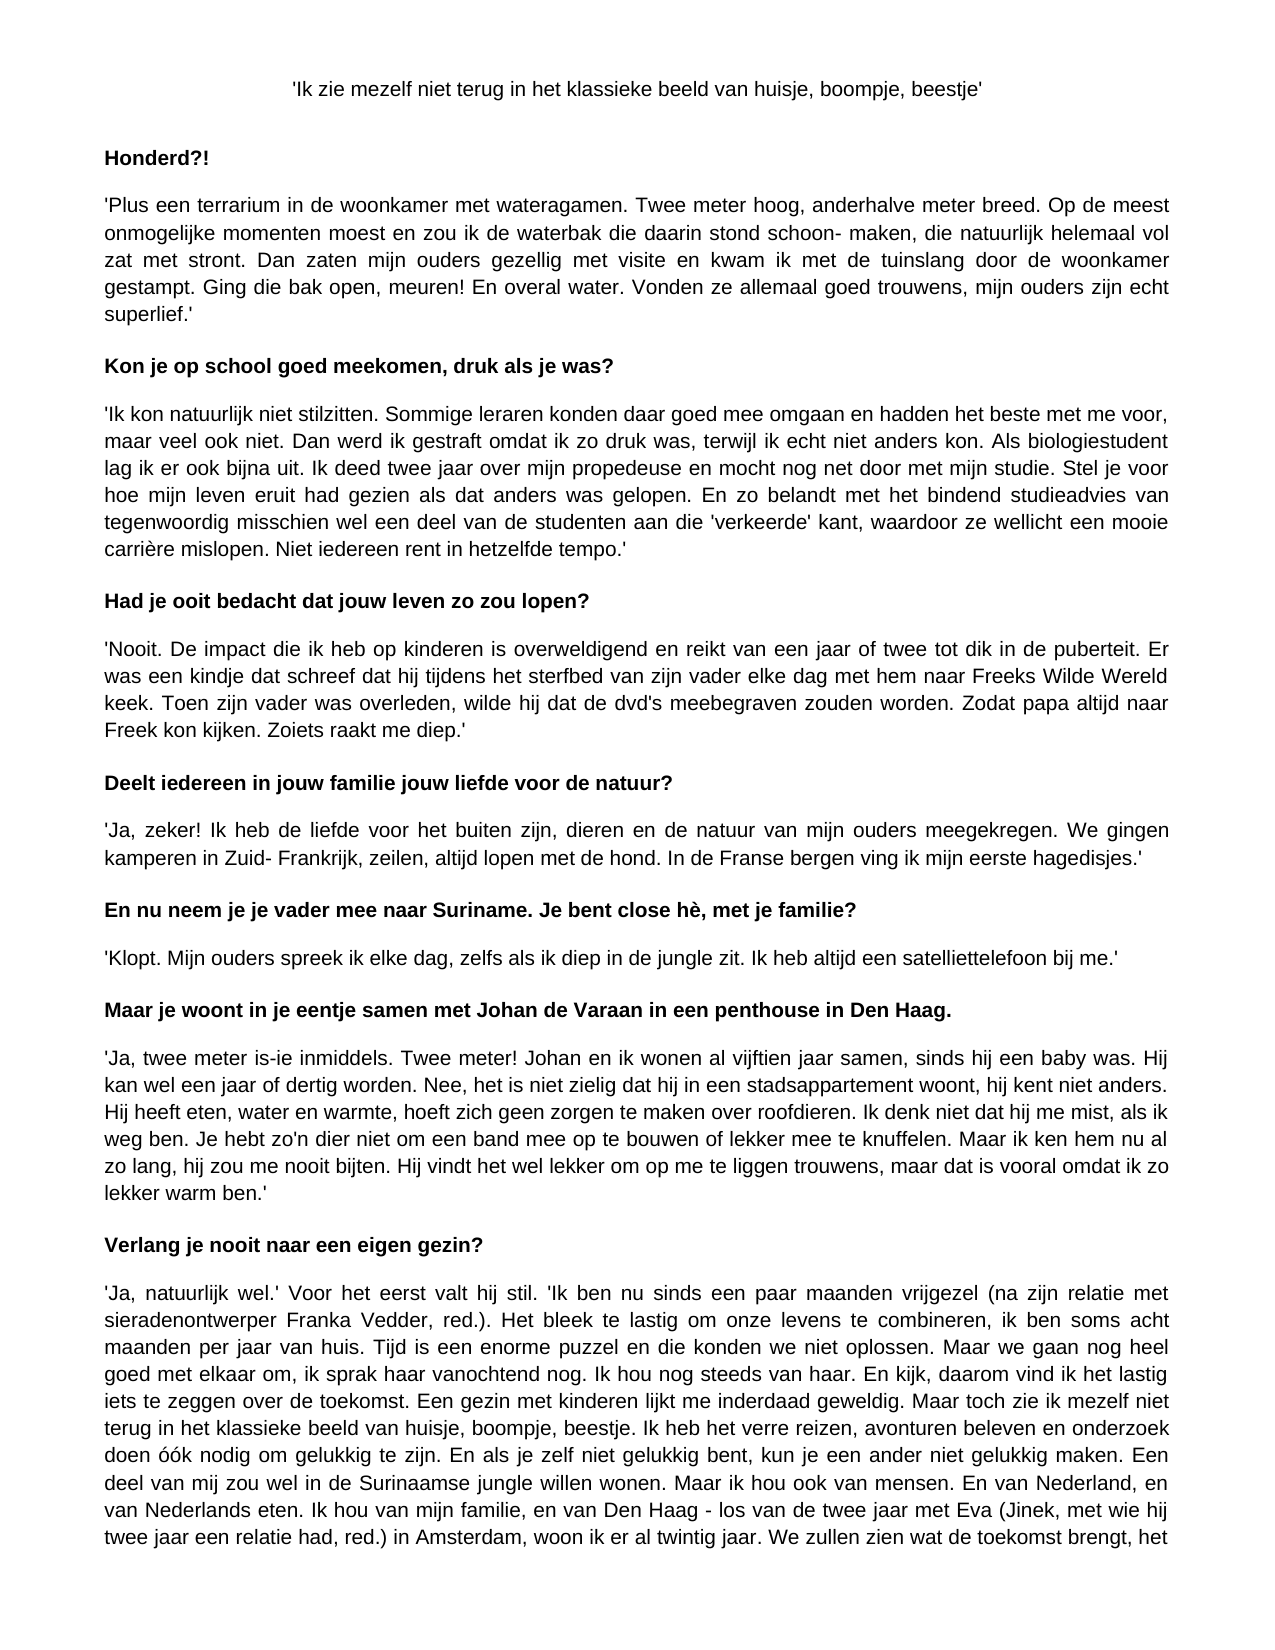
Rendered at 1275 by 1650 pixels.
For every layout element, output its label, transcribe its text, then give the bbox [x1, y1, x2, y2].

text Honderd?! [104, 142, 1171, 169]
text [104, 1278, 1171, 1548]
text 'Klopt. Mijn ouders spreek ik elke dag, zelfs als ik diep in de jungle zit. Ik heb altijd een satelliettelefoon bij me.' [104, 942, 1171, 969]
text 'Ik kon natuurlijk niet stilzitten. Sommige leraren konden daar goed mee omgaan en hadden het beste met me voor, maar veel ook niet. Dan werd ik gestraft omdat ik zo druk was, terwijl ik echt niet anders kon. Als biologiestudent lag ik er ook bijna uit. Ik deed twee jaar over mijn propedeuse en mocht nog net door met mijn studie. Stel je voor hoe mijn leven eruit had gezien als dat anders was gelopen. En zo belandt met het bindend studieadvies van tegenwoordig misschien wel een deel van de studenten aan die 'verkeerde' kant, waardoor ze wellicht een mooie carrière mislopen. Niet iedereen rent in hetzelfde tempo.' [104, 398, 1171, 561]
text Maar je woont in je eentje samen met Johan de Varaan in een penthouse in Den Haag. [104, 994, 1171, 1021]
text 'Nooit. De impact die ik heb op kinderen is overweldigend en reikt van een jaar of twee tot dik in de puberteit. Er was een kindje dat schreef dat hij tijdens het sterfbed van zijn vader elke dag met hem naar Freeks Wilde Wereld keek. Toen zijn vader was overleden, wilde hij dat de dvd's meebegraven zouden worden. Zodat papa altijd naar Freek kon kijken. Zoiets raakt me diep.' [104, 634, 1171, 742]
text Deelt iedereen in jouw familie jouw liefde voor de natuur? [104, 767, 1171, 794]
text 'Ja, twee meter is-ie inmiddels. Twee meter! Johan en ik wonen al vijftien jaar samen, sinds hij een baby was. Hij kan wel een jaar of dertig worden. Nee, het is niet zielig dat hij in een stadsappartement woont, hij kent niet anders. Hij heeft eten, water en warmte, hoeft zich geen zorgen te maken over roofdieren. Ik denk niet dat hij me mist, als ik weg ben. Je hebt zo'n dier niet om een band mee op te bouwen of lekker mee te knuffelen. Maar ik ken hem nu al zo lang, hij zou me nooit bijten. Hij vindt het wel lekker om op me te liggen trouwens, maar dat is vooral omdat ik zo lekker warm ben.' [104, 1042, 1171, 1205]
text 'Ja, zeker! Ik heb de liefde voor het buiten zijn, dieren en de natuur van mijn ouders meegekregen. We gingen kamperen in Zuid- Frankrijk, zeilen, altijd lopen met de hond. In de Franse bergen ving ik mijn eerste hagedisjes.' [104, 815, 1171, 869]
text En nu neem je je vader mee naar Suriname. Je bent close hè, met je familie? [104, 894, 1171, 921]
text Kon je op school goed meekomen, druk als je was? [104, 351, 1171, 378]
text Had je ooit bedacht dat jouw leven zo zou lopen? [104, 586, 1171, 613]
text Verlang je nooit naar een eigen gezin? [104, 1230, 1171, 1257]
text 'Plus een terrarium in de woonkamer met wateragamen. Twee meter hoog, anderhalve meter breed. Op de meest onmogelijke momenten moest en zou ik de waterbak die daarin stond schoon- maken, die natuurlijk helemaal vol zat met stront. Dan zaten mijn ouders gezellig met visite en kwam ik met de tuinslang door de woonkamer gestampt. Ging die bak open, meuren! En overal water. Vonden ze allemaal goed trouwens, mijn ouders zijn echt superlief.' [104, 190, 1171, 326]
